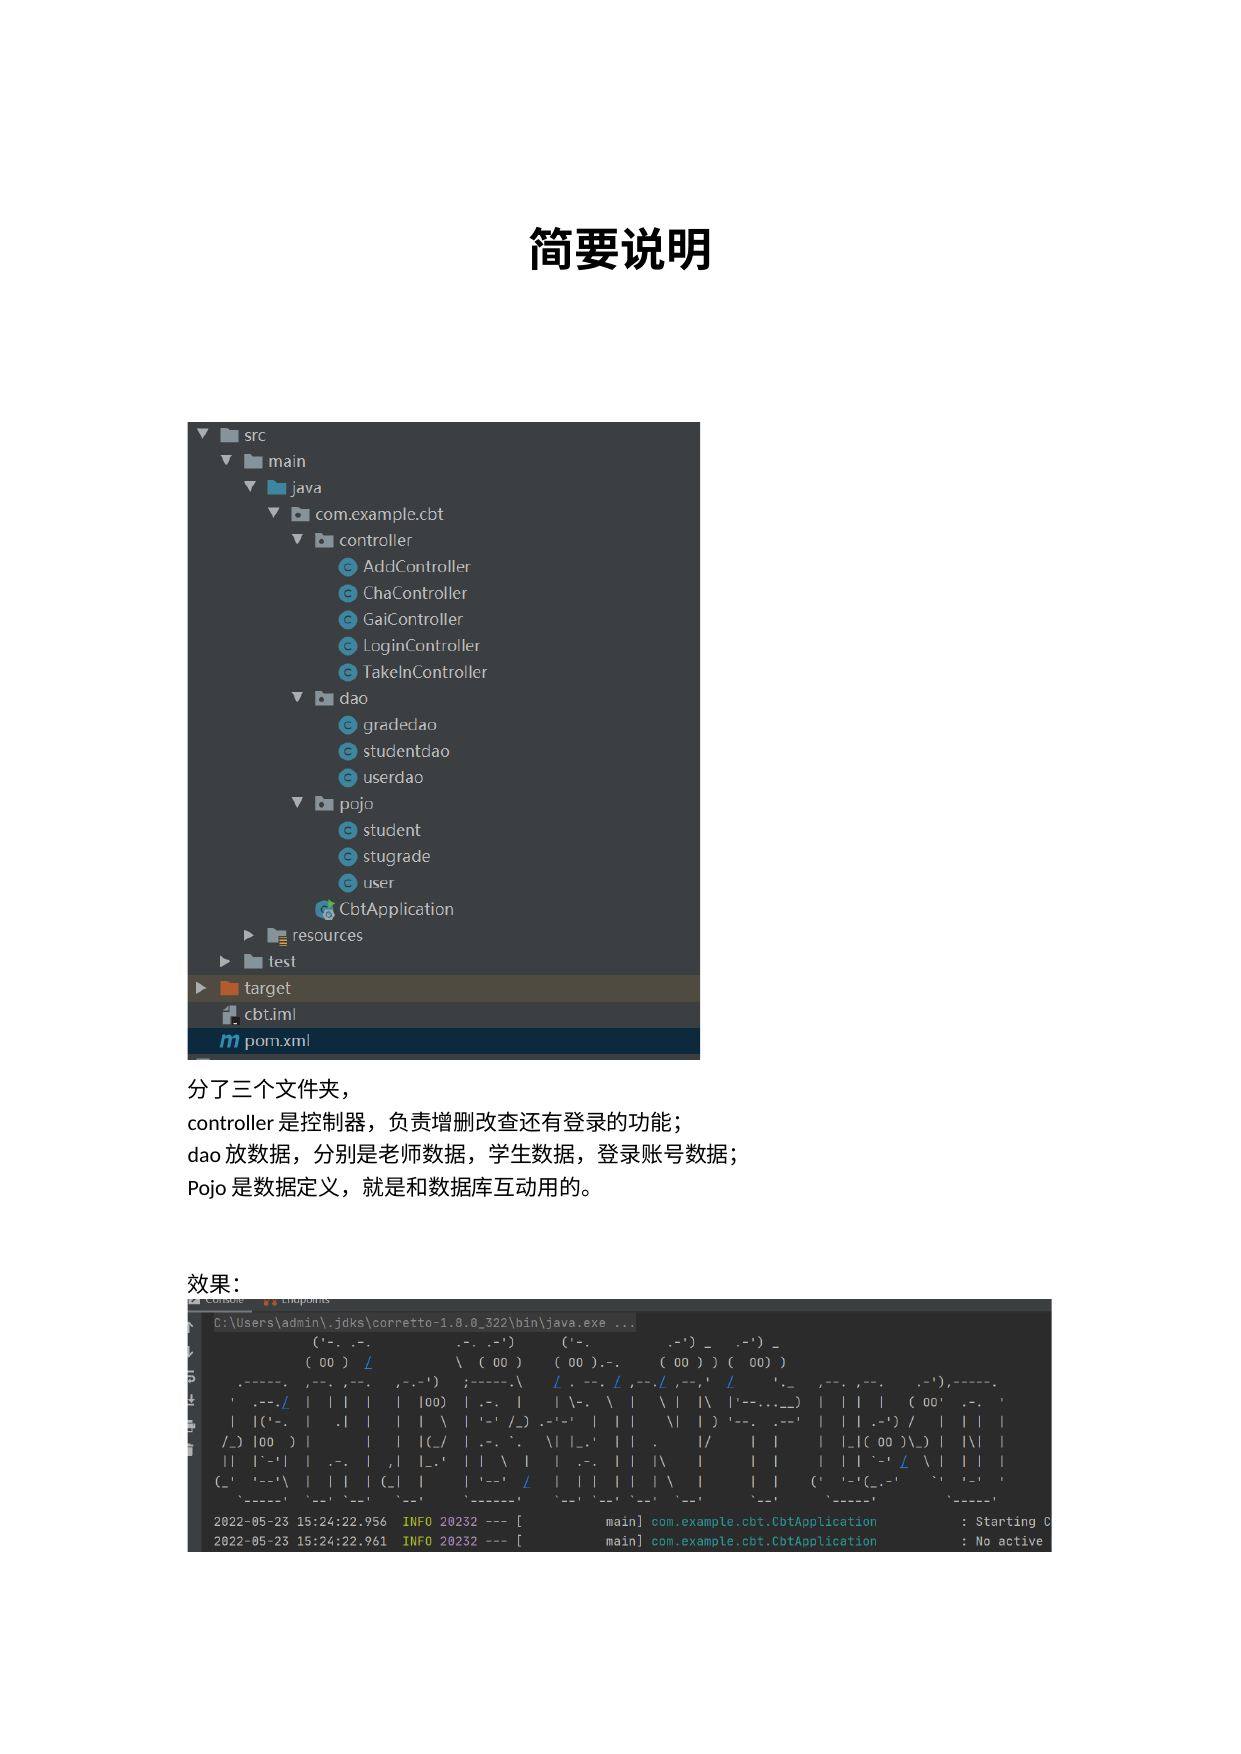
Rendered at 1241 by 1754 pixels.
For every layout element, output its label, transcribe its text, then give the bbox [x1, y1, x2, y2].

picture [187, 1299, 1052, 1552]
text dao放数据，分别是老师数据，学生数据，登录账号数据； [187, 1137, 1053, 1169]
text controller是控制器，负责增删改查还有登录的功能； [187, 1104, 1053, 1137]
subtitle 简要说明 [187, 197, 1053, 295]
text 效果： [187, 1267, 1053, 1299]
text Pojo是数据定义，就是和数据库互动用的。 [187, 1169, 1053, 1202]
text 分了三个文件夹， [187, 1072, 1053, 1104]
picture [187, 422, 701, 1060]
